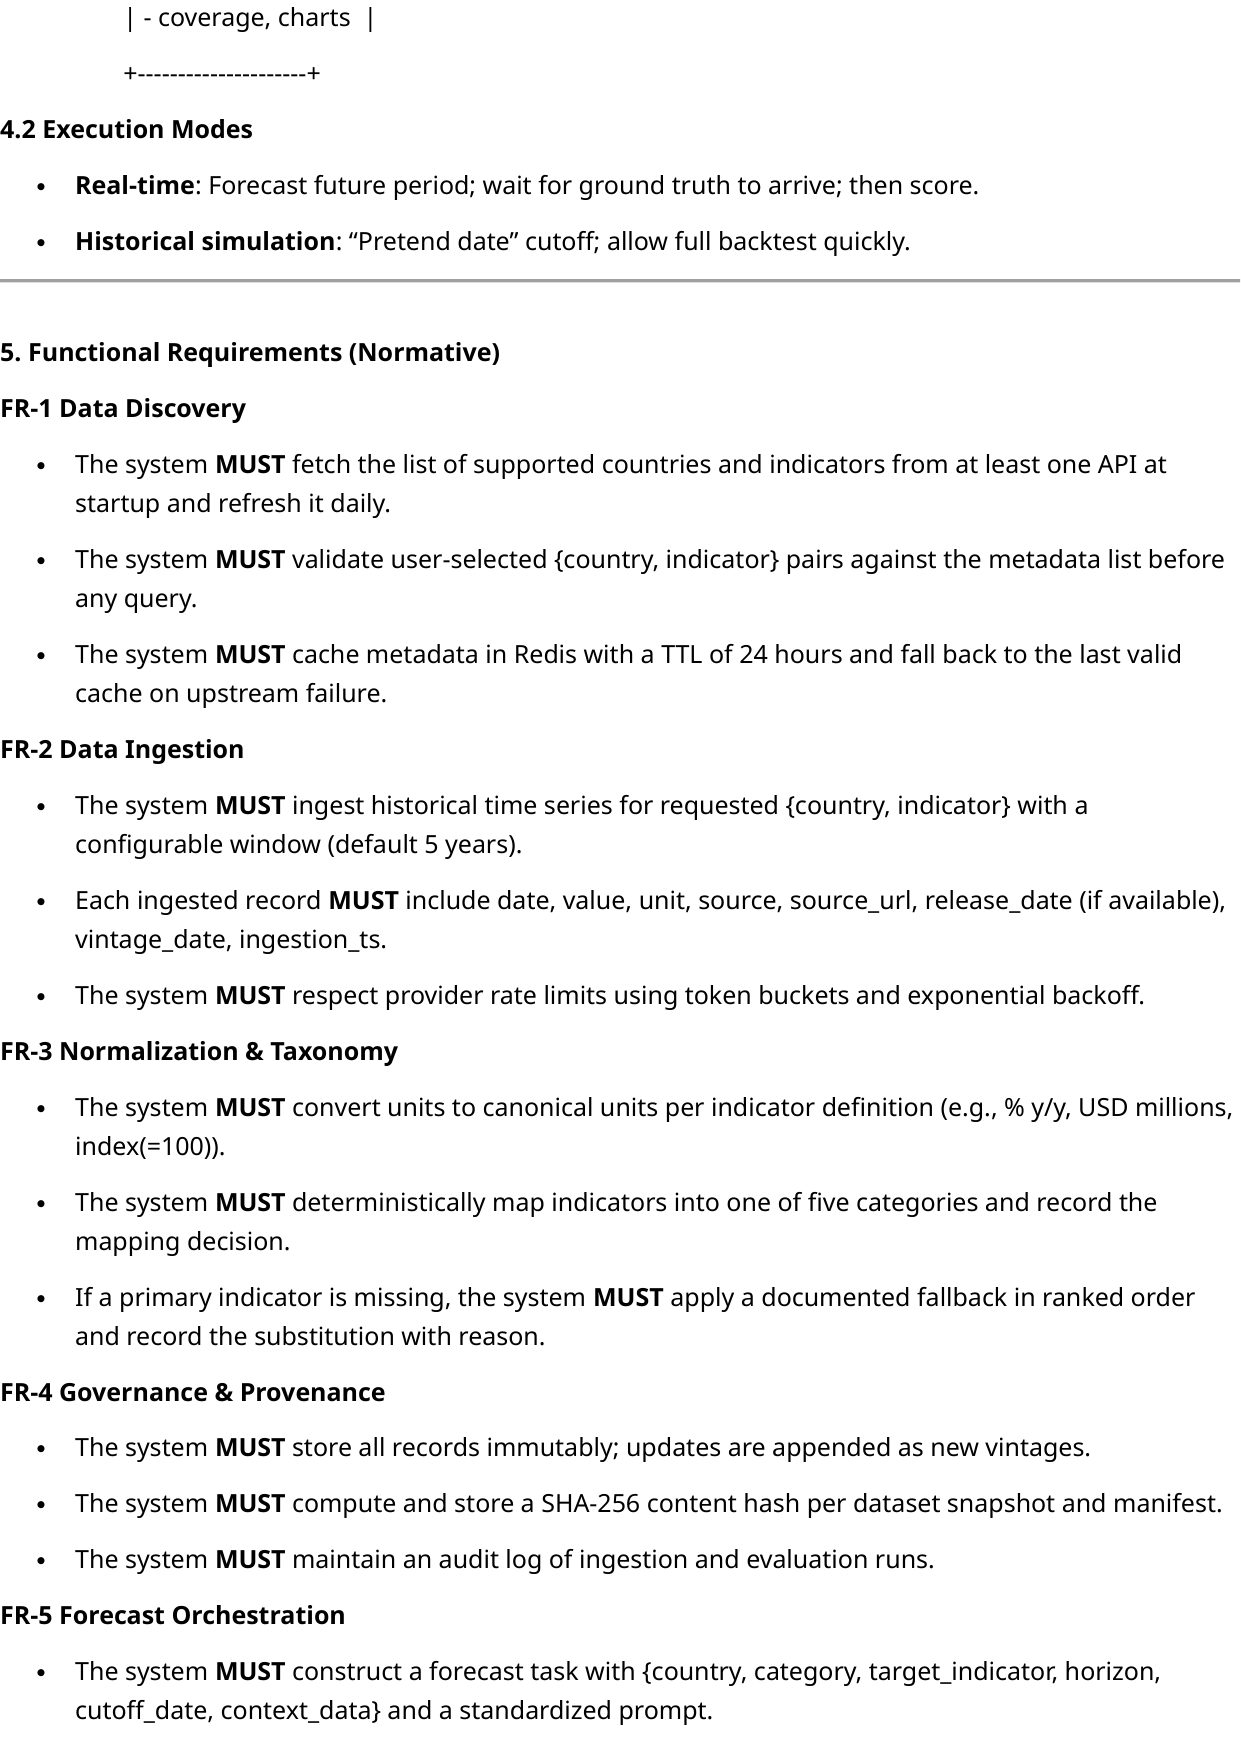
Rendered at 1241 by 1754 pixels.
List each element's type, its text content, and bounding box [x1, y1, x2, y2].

list The system MUST fetch the list of supported countries and indicators from at least one API at startup and refresh it daily. [37, 447, 1240, 520]
list The system MUST compute and store a SHA-256 content hash per dataset snapshot and manifest. [37, 1486, 1240, 1520]
list The system MUST respect provider rate limits using token buckets and exponential backoff. [37, 977, 1240, 1012]
list The system MUST convert units to canonical units per indicator definition (e.g., % y/y, USD millions, index(=100)). [37, 1089, 1240, 1162]
text FR-4 Governance & Provenance [0, 1374, 1240, 1408]
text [0, 56, 1240, 90]
list Real-time: Forecast future period; wait for ground truth to arrive; then score. [37, 167, 1240, 202]
text FR-2 Data Ingestion [0, 732, 1240, 766]
list The system MUST maintain an audit log of ingestion and evaluation runs. [37, 1542, 1240, 1576]
list The system MUST construct a forecast task with {country, category, target_indicator, horizon, cutoff_date, context_data} and a standardized prompt. [37, 1653, 1240, 1727]
text FR-5 Forecast Orchestration [0, 1597, 1240, 1632]
text 5. Functional Requirements (Normative) [0, 335, 1240, 369]
list If a primary indicator is missing, the system MUST apply a documented fallback in ranked order and record the substitution with reason. [37, 1279, 1240, 1352]
list The system MUST deterministically map indicators into one of five categories and record the mapping decision. [37, 1184, 1240, 1257]
list The system MUST validate user-selected {country, indicator} pairs against the metadata list before any query. [37, 542, 1240, 615]
list The system MUST cache metadata in Redis with a TTL of 24 hours and fall back to the last valid cache on upstream failure. [37, 637, 1240, 710]
list The system MUST ingest historical time series for requested {country, indicator} with a configurable window (default 5 years). [37, 787, 1240, 861]
list Historical simulation: “Pretend date” cutoff; allow full backtest quickly. [37, 223, 1240, 257]
text FR-1 Data Discovery [0, 391, 1240, 425]
text FR-3 Normalization & Taxonomy [0, 1033, 1240, 1067]
text | - coverage, charts | [0, 0, 1240, 34]
text 4.2 Execution Modes [0, 112, 1240, 146]
list The system MUST store all records immutably; updates are appended as new vintages. [37, 1430, 1240, 1464]
list Each ingested record MUST include date, value, unit, source, source_url, release_date (if available), vintage_date, ingestion_ts. [37, 882, 1240, 956]
